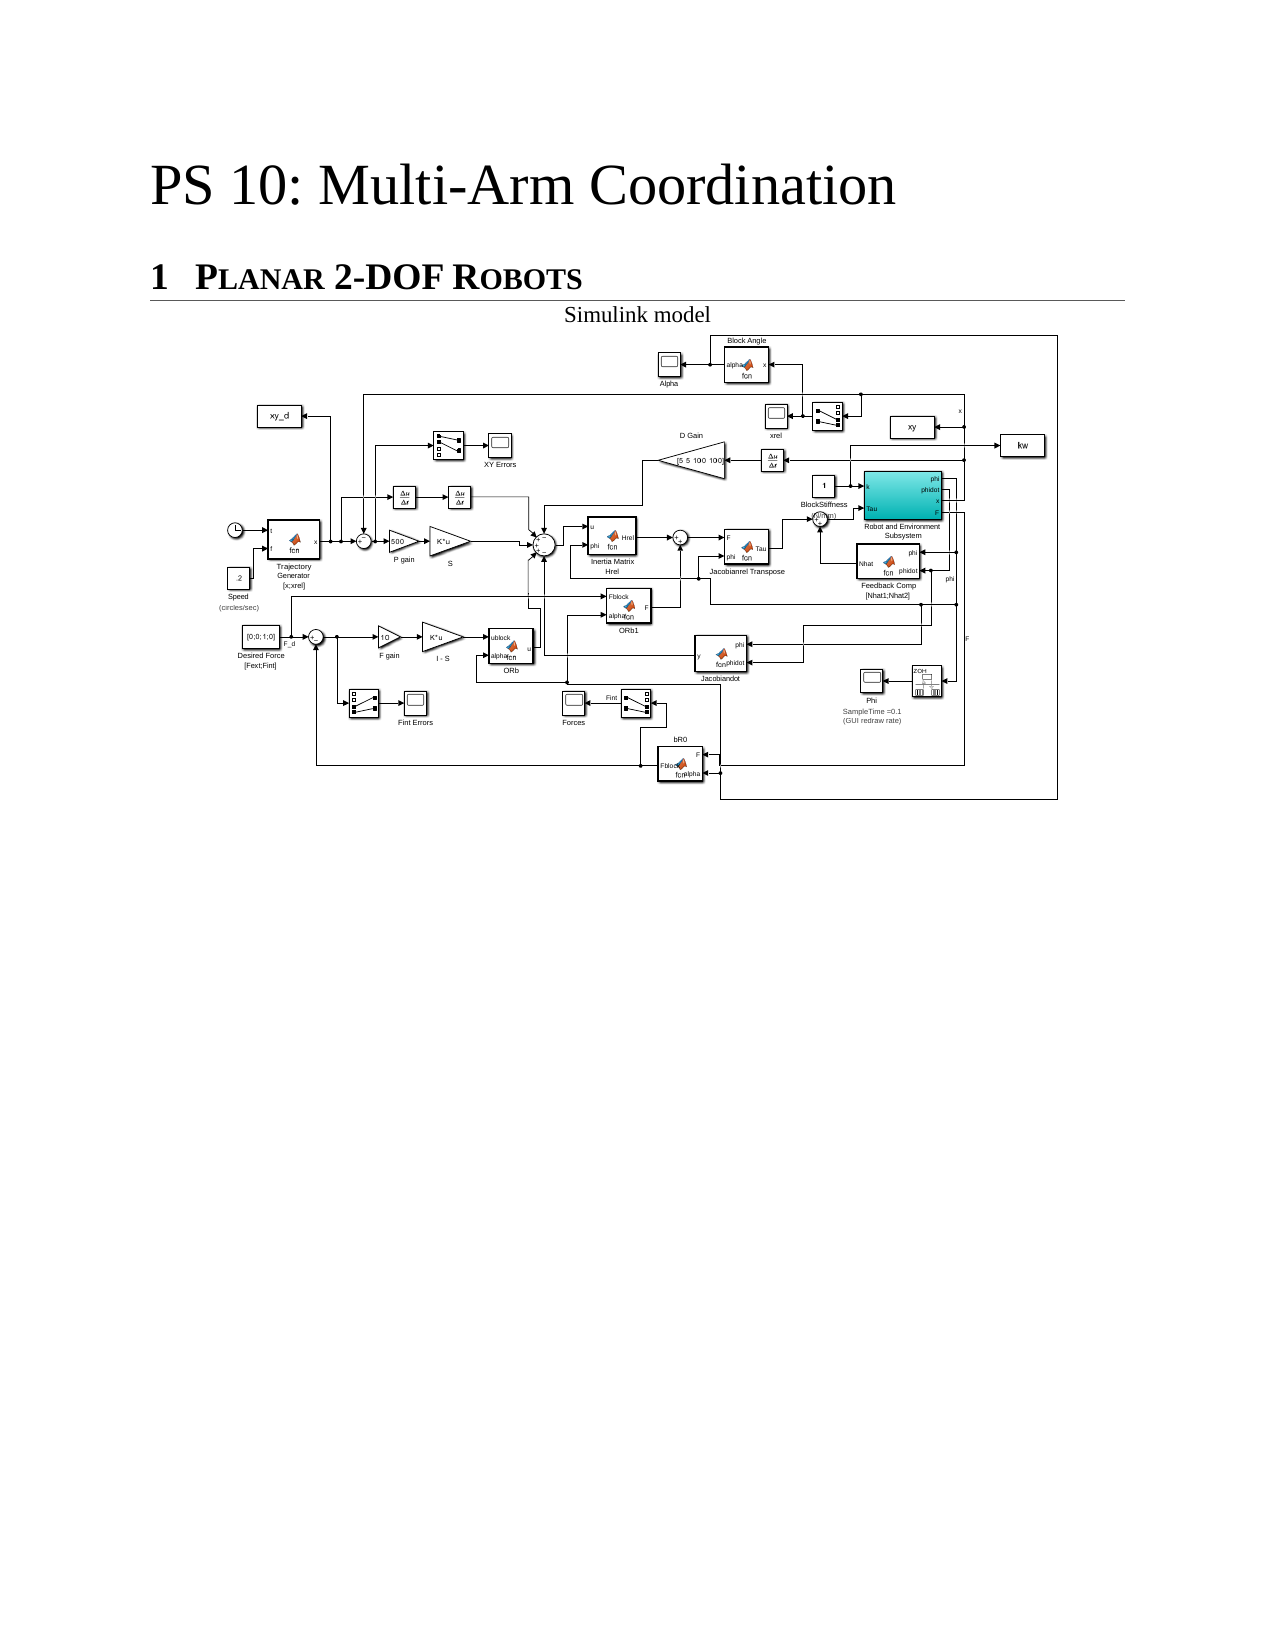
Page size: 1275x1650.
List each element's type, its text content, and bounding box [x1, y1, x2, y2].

title PS 10: Multi-Arm Coordination [150, 150, 1125, 217]
subtitle Planar 2-DOF Robots [150, 254, 1125, 300]
text Simulink model [150, 301, 1125, 327]
